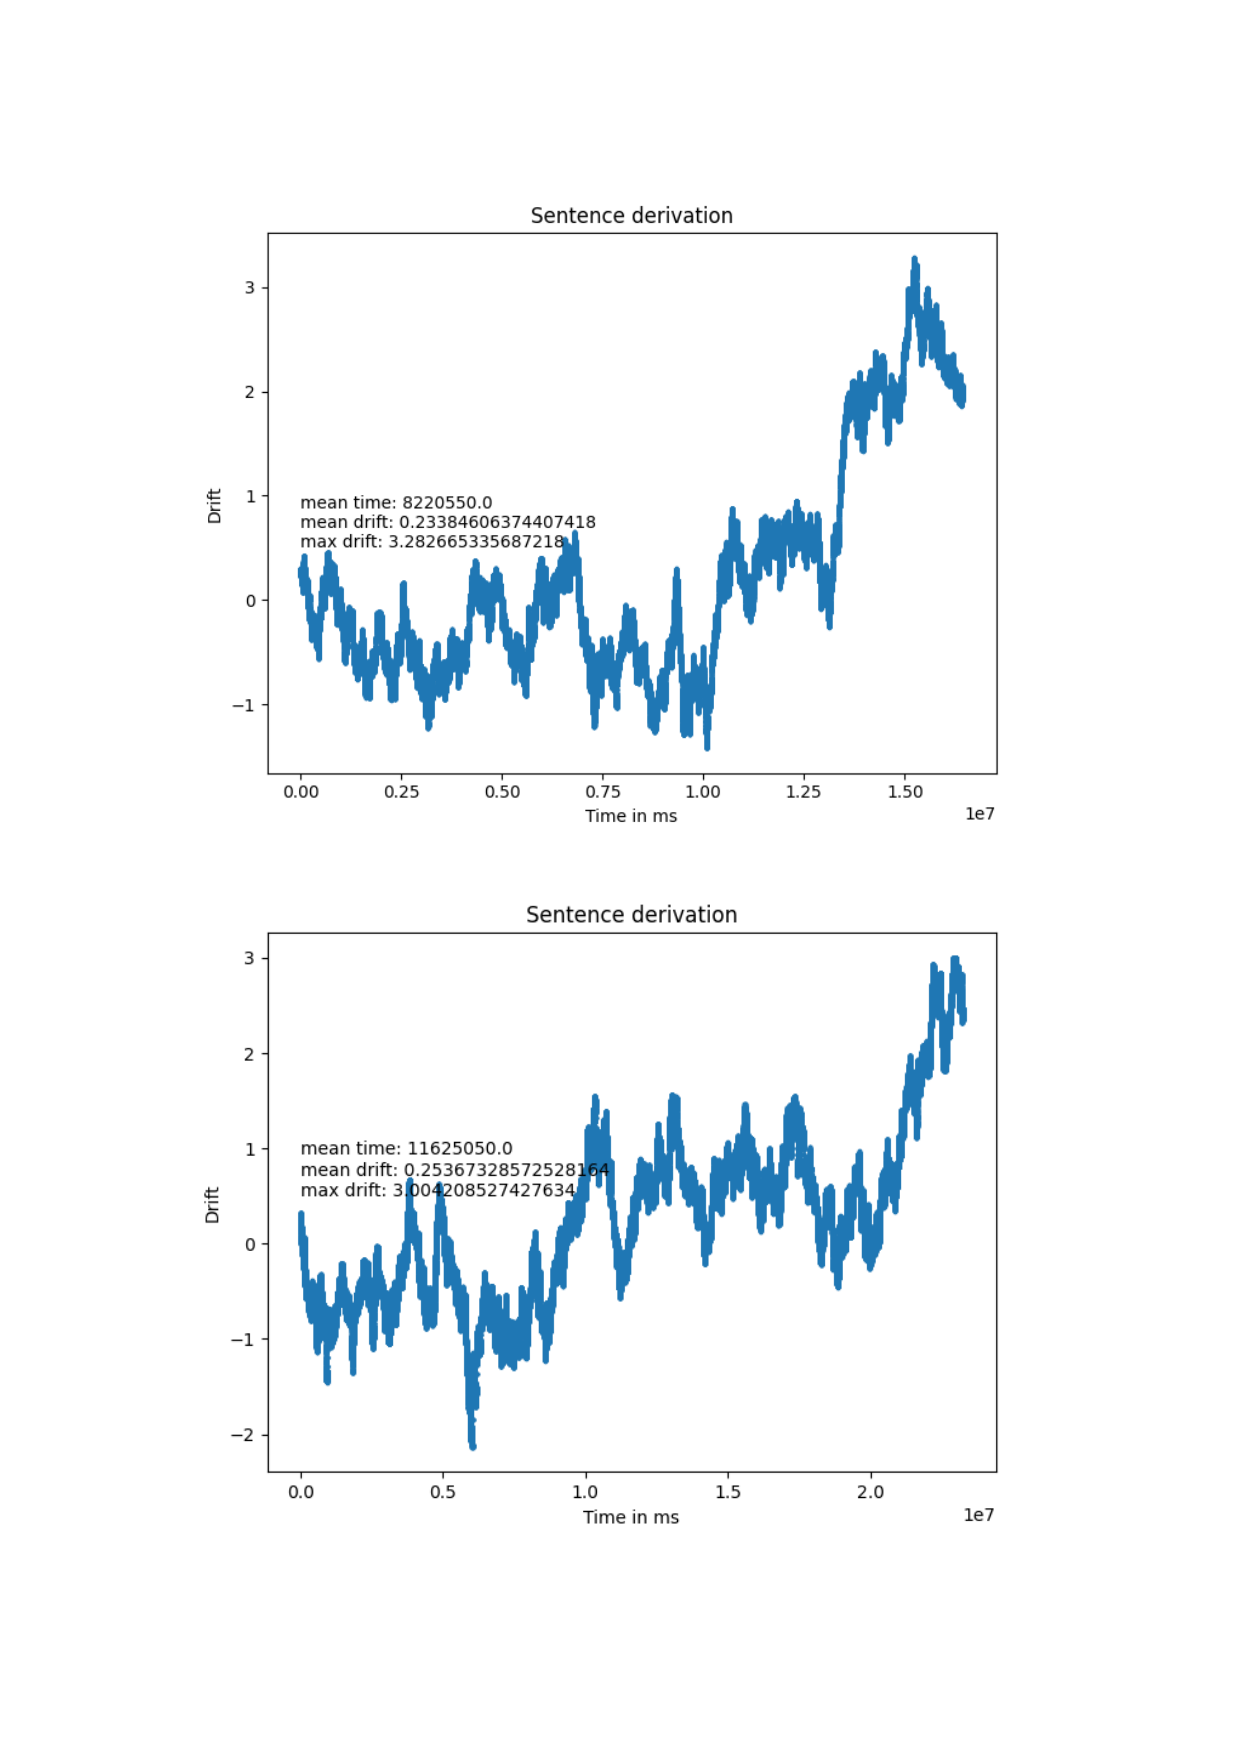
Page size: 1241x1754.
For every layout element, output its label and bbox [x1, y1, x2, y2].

picture [150, 150, 1090, 1549]
